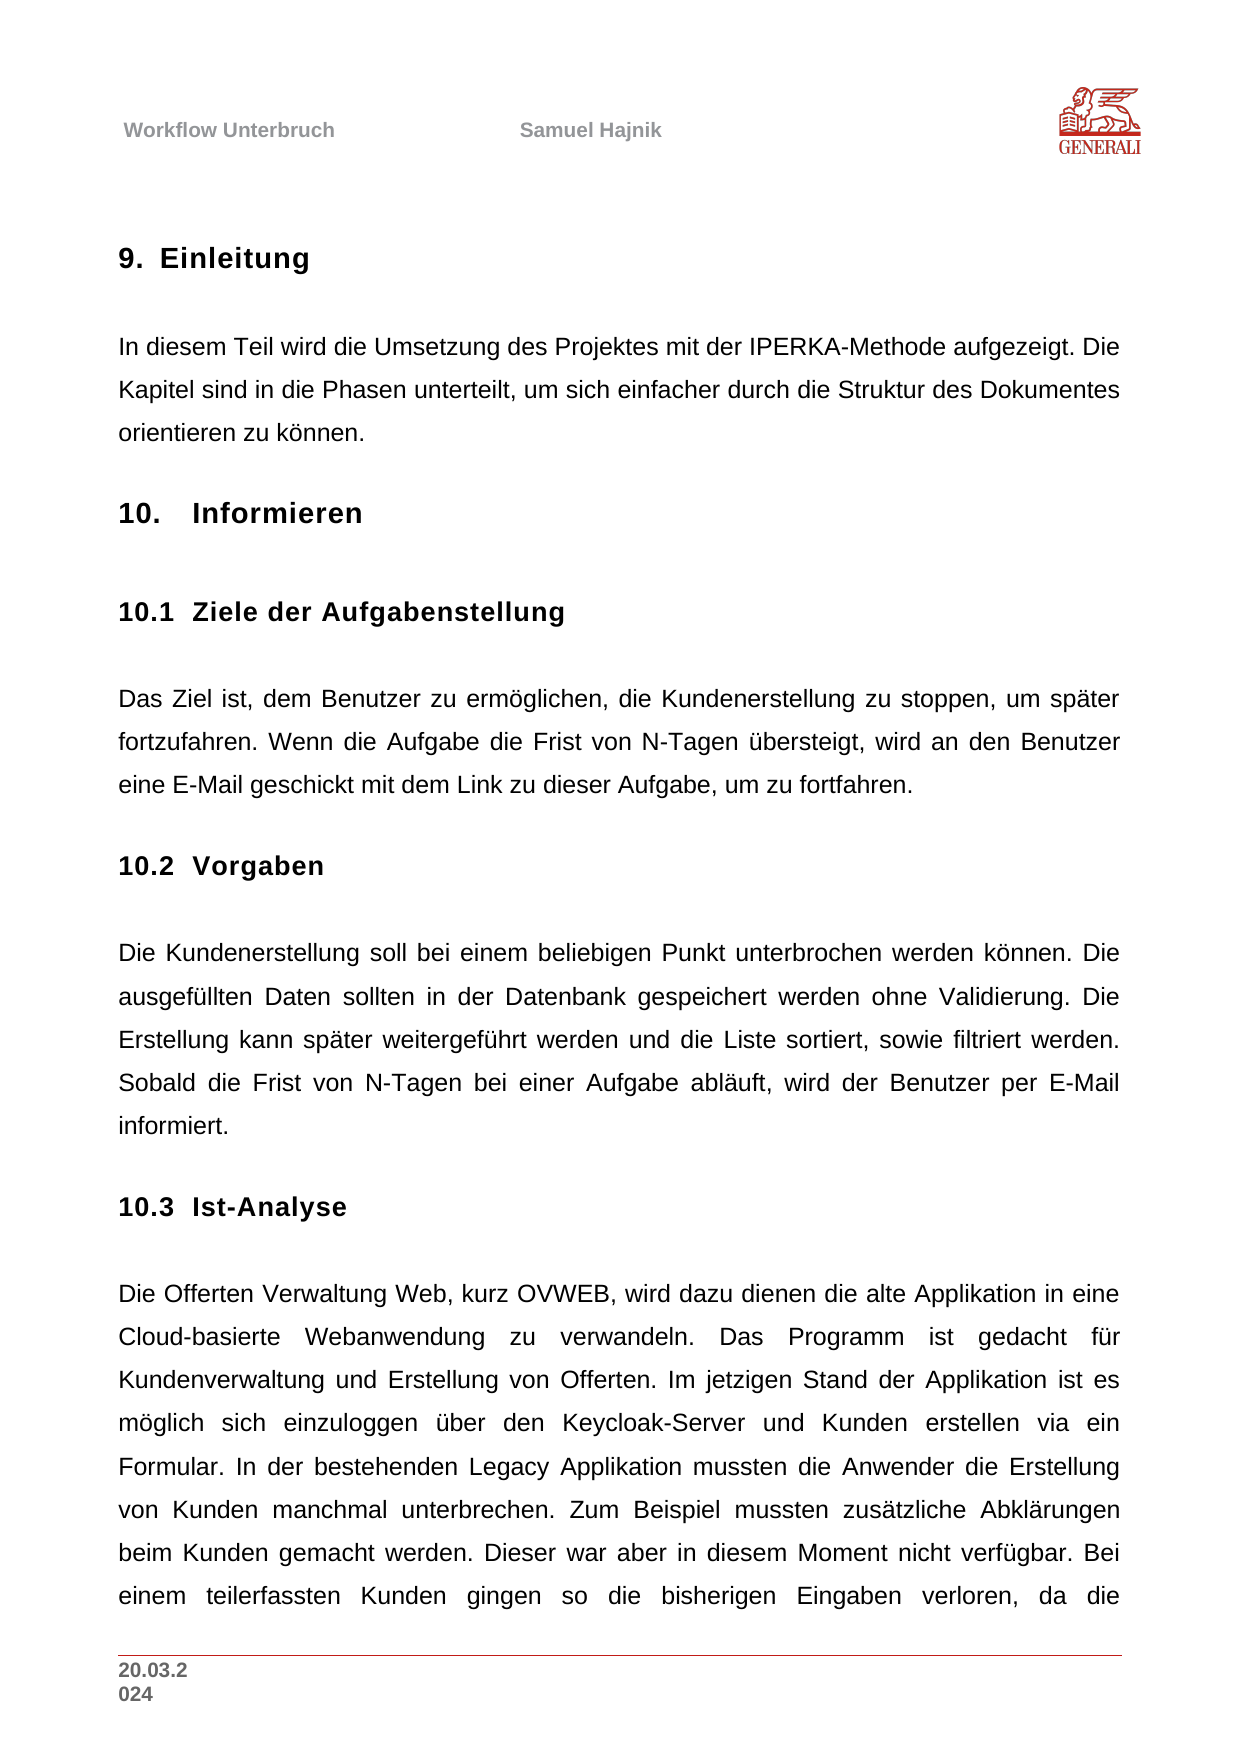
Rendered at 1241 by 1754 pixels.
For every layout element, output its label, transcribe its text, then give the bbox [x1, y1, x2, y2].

text Informieren [118, 488, 1122, 532]
picture [1059, 87, 1141, 154]
text Die Kundenerstellung soll bei einem beliebigen Punkt unterbrochen werden können. Die ausgefüllten Daten sollten in der Datenbank gespeichert werden ohne Validierung. Die Erstellung kann später weitergeführt werden und die Liste sortiert, sowie filtriert werden. Sobald die Frist von N-Tagen bei einer Aufgabe abläuft, wird der Benutzer per E-Mail informiert. [118, 938, 1122, 1140]
list Ziele der Aufgabenstellung [118, 586, 1122, 630]
list Vorgaben [118, 841, 1122, 884]
text Einleitung [118, 234, 1122, 278]
list Ist-Analyse [118, 1181, 1122, 1225]
text Das Ziel ist, dem Benutzer zu ermöglichen, die Kundenerstellung zu stoppen, um später fortzufahren. Wenn die Aufgabe die Frist von N-Tagen übersteigt, wird an den Benutzer eine E-Mail geschickt mit dem Link zu dieser Aufgabe, um zu fortfahren. [118, 684, 1122, 799]
